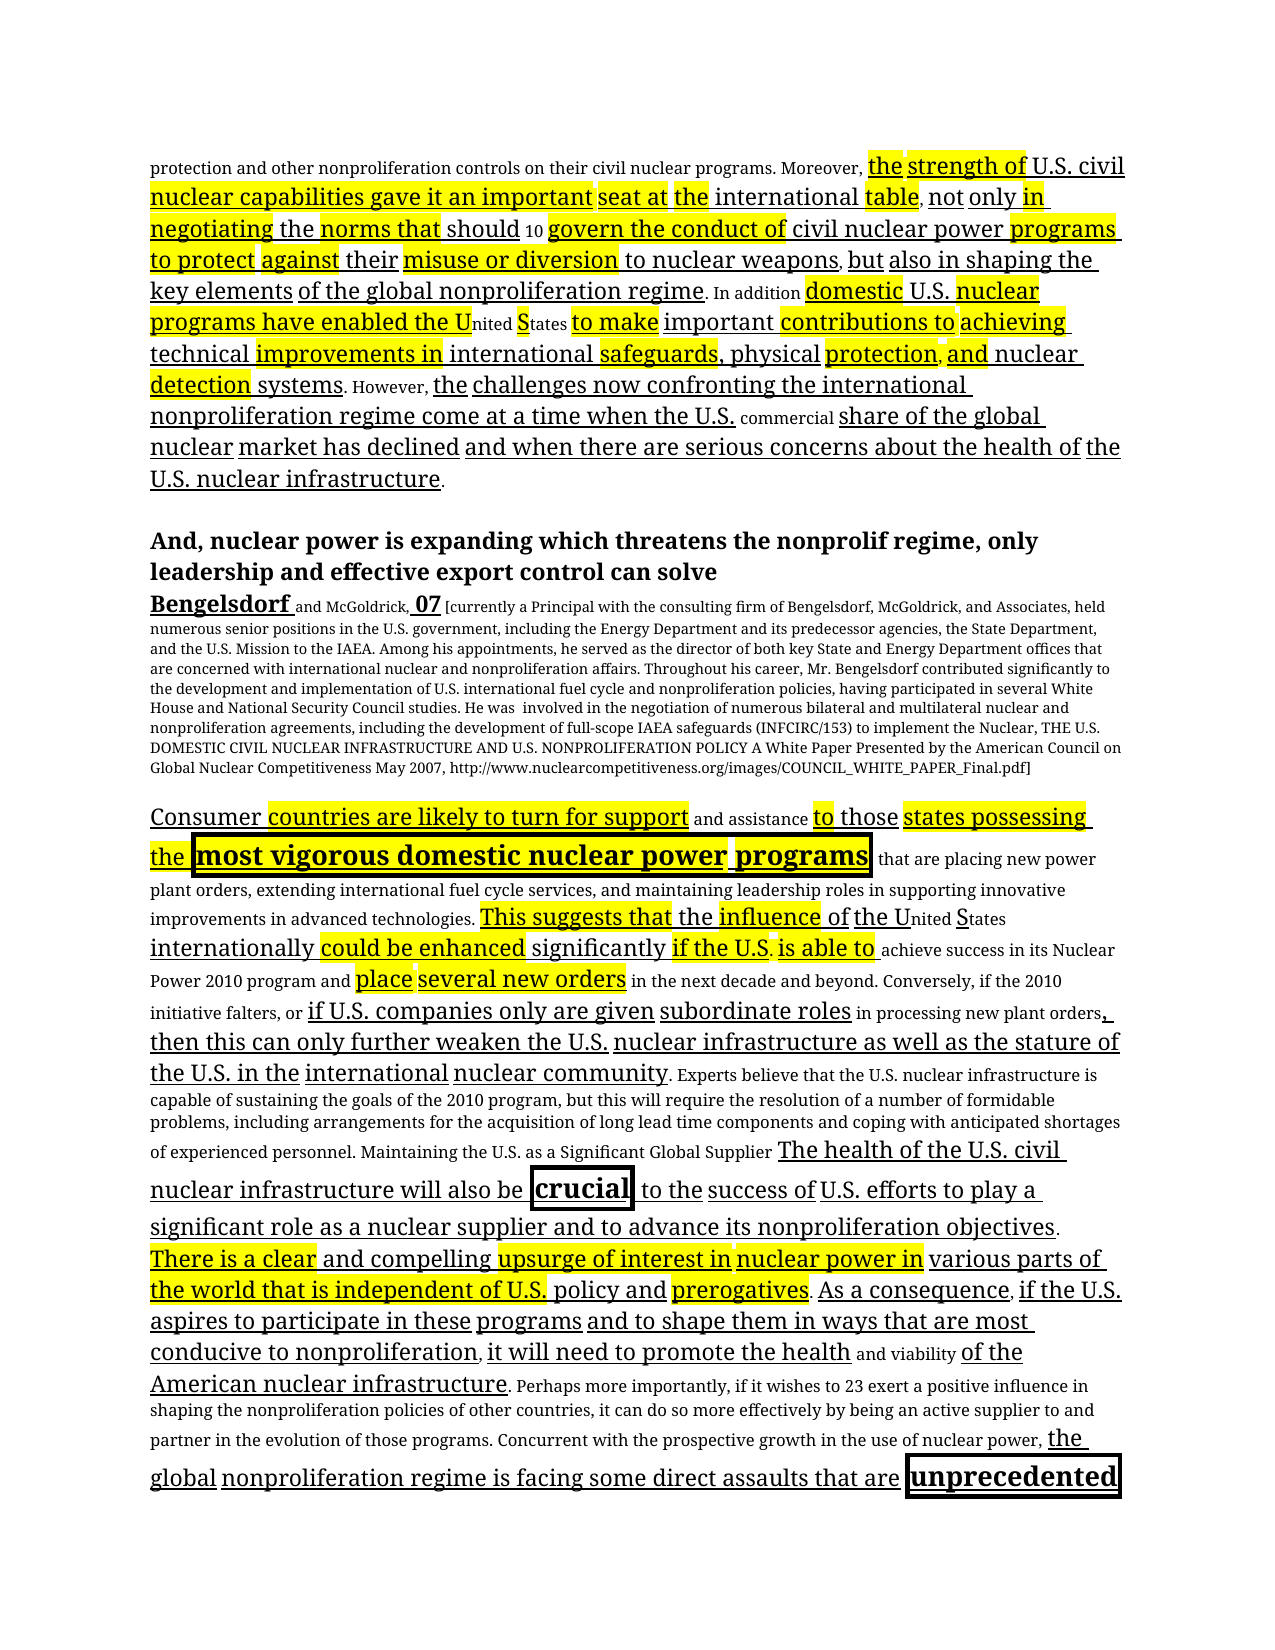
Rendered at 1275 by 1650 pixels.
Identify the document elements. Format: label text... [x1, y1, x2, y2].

text And, nuclear power is expanding which threatens the nonprolif regime, only leadership and effective export control can solve [150, 525, 1125, 587]
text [150, 178, 1125, 494]
text Bengelsdorf and McGoldrick, 07 [currently a Principal with the consulting firm of Bengelsdorf, McGoldrick, and Associates, held numerous senior positions in the U.S. government, including the Energy Department and its predecessor agencies, the State Department, and the U.S. Mission to the IAEA. Among his appointments, he served as the director of both key State and Energy Department offices that are concerned with international nuclear and nonproliferation affairs. Throughout his career, Mr. Bengelsdorf contributed significantly to the development and implementation of U.S. international fuel cycle and nonproliferation policies, having participated in several White House and National Security Council studies. He was involved in the negotiation of numerous bilateral and multilateral nuclear and nonproliferation agreements, including the development of full-scope IAEA safeguards (INFCIRC/153) to implement the Nuclear, THE U.S. DOMESTIC CIVIL NUCLEAR INFRASTRUCTURE AND U.S. NONPROLIFERATION POLICY A White Paper Presented by the American Council on Global Nuclear Competitiveness May 2007, http://www.nuclearcompetitiveness.org/images/COUNCIL_WHITE_PAPER_Final.pdf] [150, 587, 1125, 778]
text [150, 801, 1125, 1499]
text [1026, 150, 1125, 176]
